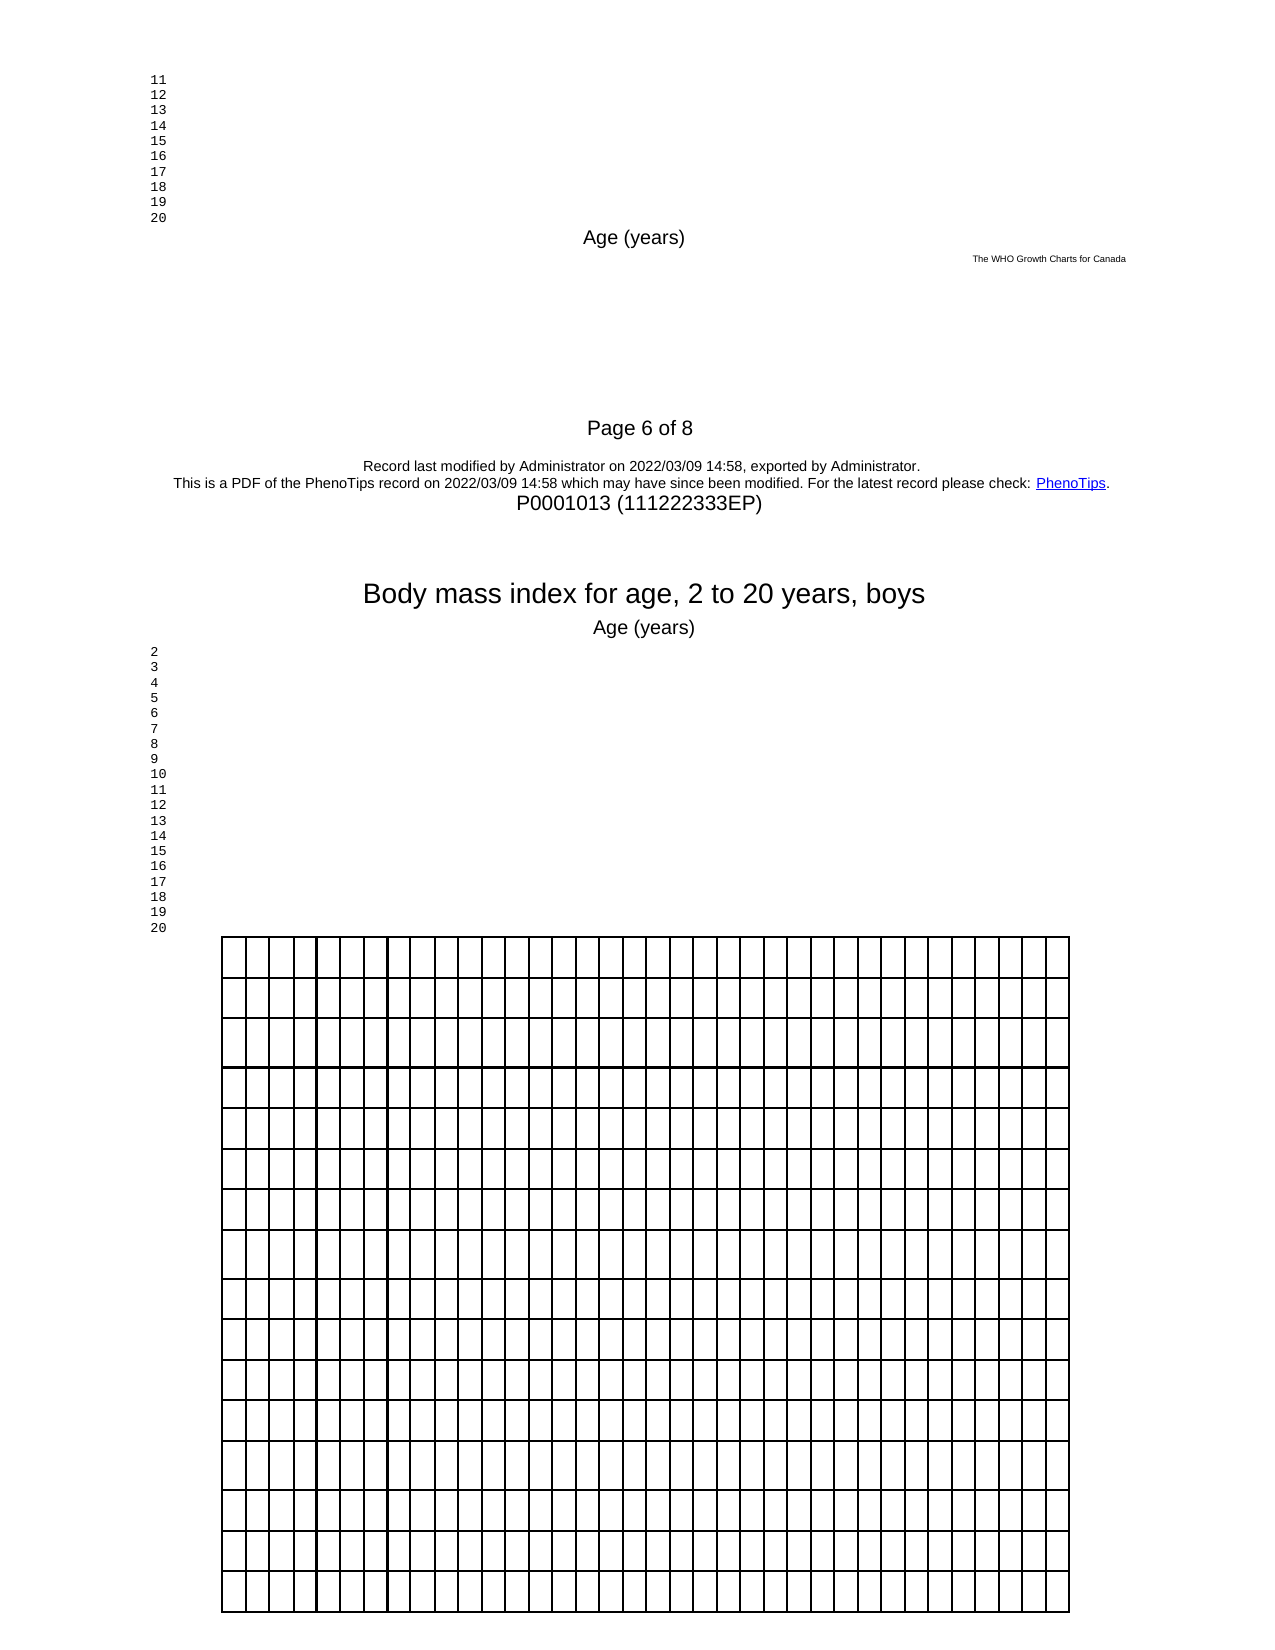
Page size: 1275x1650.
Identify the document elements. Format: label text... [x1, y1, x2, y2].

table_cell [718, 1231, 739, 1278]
text Record last modified by Administrator on 2022/03/09 14:58, exported by Administrator. [363, 457, 1140, 474]
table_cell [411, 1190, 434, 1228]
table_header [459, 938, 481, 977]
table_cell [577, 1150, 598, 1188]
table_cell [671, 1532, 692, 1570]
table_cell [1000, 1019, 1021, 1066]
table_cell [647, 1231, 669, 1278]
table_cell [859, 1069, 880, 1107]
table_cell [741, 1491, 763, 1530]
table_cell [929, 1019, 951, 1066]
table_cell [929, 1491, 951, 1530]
text Page 6 of 8 [587, 415, 1140, 439]
text 14 [150, 119, 1140, 134]
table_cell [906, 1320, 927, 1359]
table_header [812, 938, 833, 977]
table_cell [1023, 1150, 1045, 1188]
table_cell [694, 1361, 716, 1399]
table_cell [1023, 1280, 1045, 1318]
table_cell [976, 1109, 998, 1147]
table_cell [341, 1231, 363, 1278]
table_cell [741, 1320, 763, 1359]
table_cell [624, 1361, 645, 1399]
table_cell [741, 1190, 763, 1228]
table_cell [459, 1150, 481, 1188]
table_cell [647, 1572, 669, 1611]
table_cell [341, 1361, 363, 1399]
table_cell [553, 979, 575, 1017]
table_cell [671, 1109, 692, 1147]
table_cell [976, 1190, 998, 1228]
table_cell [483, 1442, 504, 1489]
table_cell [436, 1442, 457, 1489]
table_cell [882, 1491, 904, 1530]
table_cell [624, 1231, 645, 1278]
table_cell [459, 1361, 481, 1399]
text 17 [150, 165, 1140, 180]
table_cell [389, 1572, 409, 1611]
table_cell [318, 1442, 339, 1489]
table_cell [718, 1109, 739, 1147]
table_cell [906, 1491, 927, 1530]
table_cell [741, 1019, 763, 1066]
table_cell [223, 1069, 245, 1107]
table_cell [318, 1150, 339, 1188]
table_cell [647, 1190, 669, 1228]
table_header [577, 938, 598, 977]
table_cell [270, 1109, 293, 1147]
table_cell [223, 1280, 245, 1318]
text 14 [150, 829, 1140, 844]
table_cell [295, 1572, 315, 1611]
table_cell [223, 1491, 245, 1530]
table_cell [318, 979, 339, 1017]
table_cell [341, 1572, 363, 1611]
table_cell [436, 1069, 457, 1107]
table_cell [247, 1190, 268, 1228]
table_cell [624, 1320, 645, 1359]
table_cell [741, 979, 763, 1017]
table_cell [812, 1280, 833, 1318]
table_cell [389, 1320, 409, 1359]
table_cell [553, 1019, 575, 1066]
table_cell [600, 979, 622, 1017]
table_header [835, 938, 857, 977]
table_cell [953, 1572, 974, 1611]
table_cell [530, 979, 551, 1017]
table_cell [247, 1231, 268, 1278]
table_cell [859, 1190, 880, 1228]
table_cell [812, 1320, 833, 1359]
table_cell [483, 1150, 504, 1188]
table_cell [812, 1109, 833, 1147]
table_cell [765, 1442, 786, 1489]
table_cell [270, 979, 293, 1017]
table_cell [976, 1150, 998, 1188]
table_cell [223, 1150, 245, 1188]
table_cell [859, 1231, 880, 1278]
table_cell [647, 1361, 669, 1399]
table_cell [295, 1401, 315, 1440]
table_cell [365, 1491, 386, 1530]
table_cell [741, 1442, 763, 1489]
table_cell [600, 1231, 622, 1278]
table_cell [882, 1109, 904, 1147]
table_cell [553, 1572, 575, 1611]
text 18 [150, 890, 1140, 906]
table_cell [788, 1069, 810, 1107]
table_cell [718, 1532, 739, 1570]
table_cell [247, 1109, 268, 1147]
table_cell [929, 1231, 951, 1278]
text 12 [150, 798, 1140, 814]
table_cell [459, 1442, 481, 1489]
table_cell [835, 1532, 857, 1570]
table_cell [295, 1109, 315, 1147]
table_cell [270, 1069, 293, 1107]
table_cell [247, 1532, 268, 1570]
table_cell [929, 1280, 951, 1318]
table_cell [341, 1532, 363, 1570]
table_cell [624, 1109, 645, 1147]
text 5 [150, 691, 1140, 706]
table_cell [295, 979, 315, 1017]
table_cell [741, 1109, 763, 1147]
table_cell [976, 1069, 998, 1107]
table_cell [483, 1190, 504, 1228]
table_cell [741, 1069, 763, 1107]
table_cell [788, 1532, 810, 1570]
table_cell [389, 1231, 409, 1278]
text 18 [150, 180, 1140, 195]
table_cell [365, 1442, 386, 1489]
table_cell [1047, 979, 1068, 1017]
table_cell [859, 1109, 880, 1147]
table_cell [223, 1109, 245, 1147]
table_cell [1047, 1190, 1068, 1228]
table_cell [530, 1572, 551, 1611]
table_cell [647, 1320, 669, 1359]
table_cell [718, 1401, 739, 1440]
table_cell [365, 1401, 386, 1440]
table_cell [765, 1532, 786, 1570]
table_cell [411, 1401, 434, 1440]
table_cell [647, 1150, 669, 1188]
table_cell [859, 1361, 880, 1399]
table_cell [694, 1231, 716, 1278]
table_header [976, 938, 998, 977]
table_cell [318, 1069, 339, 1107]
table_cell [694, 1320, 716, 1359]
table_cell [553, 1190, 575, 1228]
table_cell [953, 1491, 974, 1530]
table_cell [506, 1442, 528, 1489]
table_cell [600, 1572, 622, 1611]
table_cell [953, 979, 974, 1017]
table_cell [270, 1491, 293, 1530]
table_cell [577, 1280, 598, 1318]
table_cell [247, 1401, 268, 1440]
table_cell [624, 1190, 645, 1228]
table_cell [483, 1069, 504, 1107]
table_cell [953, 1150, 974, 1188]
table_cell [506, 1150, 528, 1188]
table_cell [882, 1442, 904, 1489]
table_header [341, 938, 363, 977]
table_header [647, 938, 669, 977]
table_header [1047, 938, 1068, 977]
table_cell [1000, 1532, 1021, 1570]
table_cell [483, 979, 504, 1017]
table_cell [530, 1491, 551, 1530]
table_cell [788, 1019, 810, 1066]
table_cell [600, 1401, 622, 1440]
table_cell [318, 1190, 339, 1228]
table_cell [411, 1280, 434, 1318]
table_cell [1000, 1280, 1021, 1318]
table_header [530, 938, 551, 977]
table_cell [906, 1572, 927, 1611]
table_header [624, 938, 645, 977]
text P0001013 (111222333EP) [516, 491, 1140, 515]
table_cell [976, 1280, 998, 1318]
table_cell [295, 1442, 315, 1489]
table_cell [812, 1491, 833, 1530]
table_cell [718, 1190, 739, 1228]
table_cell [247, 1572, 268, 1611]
text 16 [150, 149, 1140, 165]
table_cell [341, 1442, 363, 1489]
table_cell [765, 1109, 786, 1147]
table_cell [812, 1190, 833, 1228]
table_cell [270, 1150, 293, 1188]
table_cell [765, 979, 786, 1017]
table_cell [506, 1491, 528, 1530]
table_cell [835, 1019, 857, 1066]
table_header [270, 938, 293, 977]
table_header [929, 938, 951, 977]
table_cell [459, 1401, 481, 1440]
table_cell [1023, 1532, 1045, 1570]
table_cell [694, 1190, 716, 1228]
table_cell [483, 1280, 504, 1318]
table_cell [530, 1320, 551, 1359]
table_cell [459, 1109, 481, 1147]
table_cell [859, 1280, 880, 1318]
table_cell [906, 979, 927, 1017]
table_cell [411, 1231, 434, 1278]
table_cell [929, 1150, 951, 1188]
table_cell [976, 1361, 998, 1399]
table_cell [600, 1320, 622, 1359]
text 4 [150, 676, 1140, 691]
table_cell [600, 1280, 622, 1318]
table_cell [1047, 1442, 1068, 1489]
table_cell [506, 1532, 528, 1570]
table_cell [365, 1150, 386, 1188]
text 16 [150, 859, 1140, 875]
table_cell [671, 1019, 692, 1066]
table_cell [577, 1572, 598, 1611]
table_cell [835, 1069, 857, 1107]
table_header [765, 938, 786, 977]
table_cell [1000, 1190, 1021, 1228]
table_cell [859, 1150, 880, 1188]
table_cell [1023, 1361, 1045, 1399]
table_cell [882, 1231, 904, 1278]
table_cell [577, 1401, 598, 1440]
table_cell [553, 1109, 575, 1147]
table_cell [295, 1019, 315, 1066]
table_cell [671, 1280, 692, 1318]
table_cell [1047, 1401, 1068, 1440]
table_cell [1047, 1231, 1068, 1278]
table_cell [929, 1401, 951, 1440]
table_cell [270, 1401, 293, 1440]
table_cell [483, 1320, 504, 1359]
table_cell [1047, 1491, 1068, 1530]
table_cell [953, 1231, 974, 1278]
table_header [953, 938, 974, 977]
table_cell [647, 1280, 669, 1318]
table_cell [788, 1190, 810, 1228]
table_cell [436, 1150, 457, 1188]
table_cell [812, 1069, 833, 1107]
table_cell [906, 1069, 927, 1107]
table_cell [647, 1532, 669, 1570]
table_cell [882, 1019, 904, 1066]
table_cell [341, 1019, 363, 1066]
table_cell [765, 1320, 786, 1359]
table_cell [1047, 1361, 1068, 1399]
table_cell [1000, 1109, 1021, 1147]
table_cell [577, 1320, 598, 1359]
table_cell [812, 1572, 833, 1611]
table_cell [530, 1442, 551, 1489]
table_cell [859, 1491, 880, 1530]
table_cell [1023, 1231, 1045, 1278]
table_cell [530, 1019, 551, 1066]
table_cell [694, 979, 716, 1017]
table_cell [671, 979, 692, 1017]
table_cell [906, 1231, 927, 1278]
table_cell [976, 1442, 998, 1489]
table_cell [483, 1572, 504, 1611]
text This is a PDF of the PhenoTips record on 2022/03/09 14:58 which may have since been modified. For the latest record please check: PhenoTips. [173, 474, 1140, 491]
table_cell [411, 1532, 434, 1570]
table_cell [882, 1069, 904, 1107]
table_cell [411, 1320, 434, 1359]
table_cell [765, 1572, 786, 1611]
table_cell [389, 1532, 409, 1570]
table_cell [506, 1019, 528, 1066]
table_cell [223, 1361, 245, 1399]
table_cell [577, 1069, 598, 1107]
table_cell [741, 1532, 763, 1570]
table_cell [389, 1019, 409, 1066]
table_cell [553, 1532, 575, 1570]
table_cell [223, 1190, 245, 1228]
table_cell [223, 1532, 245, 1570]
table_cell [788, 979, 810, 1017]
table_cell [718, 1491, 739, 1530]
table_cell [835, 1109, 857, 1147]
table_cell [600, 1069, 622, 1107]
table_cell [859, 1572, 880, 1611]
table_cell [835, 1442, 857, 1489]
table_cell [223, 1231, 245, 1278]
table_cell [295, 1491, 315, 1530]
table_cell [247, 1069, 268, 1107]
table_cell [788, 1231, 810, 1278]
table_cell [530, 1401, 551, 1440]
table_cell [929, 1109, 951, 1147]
text 7 [150, 722, 1140, 737]
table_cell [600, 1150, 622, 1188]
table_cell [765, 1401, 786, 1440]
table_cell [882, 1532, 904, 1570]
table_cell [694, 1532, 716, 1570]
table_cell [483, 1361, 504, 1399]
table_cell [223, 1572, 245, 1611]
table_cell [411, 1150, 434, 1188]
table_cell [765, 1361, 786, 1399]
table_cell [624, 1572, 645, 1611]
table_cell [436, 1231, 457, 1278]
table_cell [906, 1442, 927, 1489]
text 11 [150, 783, 1140, 798]
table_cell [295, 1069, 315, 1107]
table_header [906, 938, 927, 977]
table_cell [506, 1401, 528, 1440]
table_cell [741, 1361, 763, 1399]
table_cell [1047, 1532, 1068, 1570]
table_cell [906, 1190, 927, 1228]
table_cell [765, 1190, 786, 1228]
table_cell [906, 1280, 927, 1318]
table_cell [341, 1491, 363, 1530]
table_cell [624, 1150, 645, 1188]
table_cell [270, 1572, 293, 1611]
text 6 [150, 706, 1140, 722]
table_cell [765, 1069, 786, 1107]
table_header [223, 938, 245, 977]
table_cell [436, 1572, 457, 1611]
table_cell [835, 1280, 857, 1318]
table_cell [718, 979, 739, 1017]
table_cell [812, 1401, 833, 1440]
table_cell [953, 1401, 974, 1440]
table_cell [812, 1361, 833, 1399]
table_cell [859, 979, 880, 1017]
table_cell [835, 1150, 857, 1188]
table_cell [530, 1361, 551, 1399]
text 11 [150, 73, 1140, 88]
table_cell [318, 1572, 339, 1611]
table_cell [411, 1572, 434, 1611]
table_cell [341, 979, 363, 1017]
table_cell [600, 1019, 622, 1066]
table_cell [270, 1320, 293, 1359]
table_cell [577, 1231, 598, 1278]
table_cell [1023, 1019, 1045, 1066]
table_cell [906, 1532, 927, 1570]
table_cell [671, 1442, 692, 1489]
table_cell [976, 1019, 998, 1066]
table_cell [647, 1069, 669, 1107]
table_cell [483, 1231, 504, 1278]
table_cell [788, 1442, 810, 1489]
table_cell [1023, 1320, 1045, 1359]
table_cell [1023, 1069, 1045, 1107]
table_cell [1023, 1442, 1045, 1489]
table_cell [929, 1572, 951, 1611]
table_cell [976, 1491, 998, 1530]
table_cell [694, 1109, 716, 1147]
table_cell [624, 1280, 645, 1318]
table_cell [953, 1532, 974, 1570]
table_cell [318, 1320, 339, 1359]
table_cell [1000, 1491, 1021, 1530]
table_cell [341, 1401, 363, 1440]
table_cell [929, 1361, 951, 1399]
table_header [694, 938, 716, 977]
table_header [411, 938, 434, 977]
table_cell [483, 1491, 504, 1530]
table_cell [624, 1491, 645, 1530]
text Body mass index for age, 2 to 20 years, boys Age (years) [351, 577, 937, 639]
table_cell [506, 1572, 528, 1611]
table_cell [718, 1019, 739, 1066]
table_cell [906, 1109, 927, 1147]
text 3 [150, 661, 1140, 676]
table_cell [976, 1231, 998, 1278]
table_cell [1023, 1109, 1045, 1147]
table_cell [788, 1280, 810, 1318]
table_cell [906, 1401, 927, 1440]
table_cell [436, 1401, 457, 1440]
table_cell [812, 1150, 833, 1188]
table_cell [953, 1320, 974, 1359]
text 13 [150, 103, 1140, 119]
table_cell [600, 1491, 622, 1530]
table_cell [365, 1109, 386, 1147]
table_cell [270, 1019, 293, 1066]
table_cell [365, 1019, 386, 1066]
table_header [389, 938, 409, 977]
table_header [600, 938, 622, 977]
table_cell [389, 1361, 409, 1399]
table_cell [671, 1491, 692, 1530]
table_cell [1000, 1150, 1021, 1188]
text 10 [150, 768, 1140, 783]
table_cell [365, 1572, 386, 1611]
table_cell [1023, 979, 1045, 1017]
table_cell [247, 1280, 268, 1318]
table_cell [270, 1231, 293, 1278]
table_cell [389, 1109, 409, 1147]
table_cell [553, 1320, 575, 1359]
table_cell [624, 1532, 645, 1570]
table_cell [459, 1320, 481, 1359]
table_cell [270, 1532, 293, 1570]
text 20 [150, 211, 1140, 226]
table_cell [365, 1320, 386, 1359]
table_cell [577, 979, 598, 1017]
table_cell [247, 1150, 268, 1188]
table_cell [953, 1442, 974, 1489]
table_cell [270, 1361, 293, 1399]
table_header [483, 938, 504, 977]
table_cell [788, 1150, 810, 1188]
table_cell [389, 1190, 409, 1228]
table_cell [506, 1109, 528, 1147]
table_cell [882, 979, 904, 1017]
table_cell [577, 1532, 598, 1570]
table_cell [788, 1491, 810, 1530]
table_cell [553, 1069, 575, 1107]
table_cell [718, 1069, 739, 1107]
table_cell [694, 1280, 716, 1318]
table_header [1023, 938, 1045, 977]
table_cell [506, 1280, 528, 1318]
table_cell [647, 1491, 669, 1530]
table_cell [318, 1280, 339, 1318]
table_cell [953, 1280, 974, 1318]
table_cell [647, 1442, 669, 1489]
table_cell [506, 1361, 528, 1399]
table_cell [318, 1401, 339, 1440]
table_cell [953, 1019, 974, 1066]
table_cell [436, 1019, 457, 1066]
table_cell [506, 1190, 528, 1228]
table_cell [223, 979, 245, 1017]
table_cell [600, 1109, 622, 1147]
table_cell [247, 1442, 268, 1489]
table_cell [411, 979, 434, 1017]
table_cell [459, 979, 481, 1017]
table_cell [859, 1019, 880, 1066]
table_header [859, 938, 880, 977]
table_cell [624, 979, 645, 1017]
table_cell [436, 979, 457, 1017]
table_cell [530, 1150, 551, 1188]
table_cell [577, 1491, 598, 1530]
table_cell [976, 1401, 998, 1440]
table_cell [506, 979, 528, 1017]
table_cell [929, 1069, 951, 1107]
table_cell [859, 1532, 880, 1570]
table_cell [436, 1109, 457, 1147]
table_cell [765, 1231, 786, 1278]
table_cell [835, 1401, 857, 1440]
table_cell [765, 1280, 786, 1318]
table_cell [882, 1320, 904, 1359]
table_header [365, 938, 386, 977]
text 12 [150, 88, 1140, 103]
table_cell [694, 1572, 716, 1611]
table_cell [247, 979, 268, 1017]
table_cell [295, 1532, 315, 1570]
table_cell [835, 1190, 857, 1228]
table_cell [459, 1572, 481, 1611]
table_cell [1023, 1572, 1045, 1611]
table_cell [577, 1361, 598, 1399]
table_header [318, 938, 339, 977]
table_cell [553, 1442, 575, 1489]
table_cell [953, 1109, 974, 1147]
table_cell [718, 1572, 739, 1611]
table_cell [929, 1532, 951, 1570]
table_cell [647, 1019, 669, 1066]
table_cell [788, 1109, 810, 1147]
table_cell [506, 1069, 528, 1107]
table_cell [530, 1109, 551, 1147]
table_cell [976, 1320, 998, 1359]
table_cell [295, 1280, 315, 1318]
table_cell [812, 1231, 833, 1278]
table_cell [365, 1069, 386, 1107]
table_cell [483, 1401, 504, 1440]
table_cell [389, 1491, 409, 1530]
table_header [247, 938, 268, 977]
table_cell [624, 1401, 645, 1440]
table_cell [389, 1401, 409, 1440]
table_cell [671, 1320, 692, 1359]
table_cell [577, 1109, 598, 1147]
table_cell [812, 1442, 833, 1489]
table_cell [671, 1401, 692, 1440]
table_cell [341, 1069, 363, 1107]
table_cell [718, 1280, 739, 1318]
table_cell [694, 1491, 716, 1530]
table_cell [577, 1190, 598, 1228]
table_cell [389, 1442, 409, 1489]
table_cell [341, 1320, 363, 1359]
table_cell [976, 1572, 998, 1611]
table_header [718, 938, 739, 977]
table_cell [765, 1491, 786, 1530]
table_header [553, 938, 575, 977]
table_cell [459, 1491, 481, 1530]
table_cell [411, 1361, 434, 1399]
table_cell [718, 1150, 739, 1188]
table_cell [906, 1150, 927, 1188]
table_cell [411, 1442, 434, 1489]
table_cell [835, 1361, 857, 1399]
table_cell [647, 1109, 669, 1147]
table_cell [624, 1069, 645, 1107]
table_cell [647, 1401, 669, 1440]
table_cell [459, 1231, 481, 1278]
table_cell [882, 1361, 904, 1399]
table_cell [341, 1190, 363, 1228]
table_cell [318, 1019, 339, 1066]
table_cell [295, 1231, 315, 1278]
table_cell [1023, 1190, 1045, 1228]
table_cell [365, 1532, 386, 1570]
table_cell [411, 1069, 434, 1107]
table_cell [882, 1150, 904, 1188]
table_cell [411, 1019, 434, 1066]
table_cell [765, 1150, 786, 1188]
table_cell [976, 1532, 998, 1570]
text 9 [150, 752, 1140, 768]
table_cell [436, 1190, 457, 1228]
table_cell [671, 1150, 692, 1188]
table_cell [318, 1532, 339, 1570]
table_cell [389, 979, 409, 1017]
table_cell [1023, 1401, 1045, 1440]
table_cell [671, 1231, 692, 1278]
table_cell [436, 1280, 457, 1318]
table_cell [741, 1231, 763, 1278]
text 2 [150, 645, 1140, 661]
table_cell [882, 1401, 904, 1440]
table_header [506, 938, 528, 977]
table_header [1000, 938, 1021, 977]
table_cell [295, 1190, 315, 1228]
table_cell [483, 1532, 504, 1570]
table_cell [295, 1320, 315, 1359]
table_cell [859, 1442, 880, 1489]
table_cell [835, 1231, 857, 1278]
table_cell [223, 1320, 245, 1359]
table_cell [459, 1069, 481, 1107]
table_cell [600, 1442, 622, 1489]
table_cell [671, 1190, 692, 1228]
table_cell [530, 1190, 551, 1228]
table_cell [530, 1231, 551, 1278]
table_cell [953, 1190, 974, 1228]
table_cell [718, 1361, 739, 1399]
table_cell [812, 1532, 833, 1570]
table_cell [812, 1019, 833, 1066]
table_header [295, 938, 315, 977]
text 8 [150, 737, 1140, 752]
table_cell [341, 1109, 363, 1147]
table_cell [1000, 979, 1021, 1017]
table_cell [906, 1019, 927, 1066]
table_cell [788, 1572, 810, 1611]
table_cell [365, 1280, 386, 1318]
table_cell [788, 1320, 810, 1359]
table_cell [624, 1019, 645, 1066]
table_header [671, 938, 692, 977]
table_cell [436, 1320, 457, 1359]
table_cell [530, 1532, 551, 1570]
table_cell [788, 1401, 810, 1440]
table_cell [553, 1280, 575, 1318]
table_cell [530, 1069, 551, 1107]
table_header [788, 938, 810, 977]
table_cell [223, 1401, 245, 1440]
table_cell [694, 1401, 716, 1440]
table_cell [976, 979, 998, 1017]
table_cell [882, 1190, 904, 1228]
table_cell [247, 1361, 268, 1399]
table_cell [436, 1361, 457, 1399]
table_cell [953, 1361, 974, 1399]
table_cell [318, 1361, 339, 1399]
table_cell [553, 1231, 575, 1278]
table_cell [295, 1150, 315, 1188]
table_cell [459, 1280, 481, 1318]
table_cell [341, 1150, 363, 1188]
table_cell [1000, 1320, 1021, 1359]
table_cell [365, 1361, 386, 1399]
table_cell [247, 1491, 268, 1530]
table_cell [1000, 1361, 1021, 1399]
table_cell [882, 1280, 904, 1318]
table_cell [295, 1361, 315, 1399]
text 17 [150, 875, 1140, 890]
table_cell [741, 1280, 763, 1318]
text 15 [150, 134, 1140, 149]
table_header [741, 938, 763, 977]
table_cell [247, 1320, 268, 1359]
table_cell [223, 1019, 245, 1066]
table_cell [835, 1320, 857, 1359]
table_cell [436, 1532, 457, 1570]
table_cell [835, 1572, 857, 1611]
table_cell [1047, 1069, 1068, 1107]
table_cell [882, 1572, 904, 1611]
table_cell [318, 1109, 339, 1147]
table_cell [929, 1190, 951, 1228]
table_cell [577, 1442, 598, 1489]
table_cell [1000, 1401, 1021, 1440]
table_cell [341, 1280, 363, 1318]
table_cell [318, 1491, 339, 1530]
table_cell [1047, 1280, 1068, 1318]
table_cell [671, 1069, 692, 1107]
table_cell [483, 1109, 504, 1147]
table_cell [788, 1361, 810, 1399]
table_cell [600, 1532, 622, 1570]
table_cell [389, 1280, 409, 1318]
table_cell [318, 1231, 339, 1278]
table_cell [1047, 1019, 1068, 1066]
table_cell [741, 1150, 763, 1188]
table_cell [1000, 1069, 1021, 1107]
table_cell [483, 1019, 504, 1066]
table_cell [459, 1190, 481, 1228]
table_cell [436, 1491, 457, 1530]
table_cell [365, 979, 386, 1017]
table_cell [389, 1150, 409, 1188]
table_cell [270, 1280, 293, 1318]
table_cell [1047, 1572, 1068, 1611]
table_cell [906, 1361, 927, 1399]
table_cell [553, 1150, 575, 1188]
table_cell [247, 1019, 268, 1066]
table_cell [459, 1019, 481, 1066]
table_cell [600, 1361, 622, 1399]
text 19 [150, 906, 1140, 921]
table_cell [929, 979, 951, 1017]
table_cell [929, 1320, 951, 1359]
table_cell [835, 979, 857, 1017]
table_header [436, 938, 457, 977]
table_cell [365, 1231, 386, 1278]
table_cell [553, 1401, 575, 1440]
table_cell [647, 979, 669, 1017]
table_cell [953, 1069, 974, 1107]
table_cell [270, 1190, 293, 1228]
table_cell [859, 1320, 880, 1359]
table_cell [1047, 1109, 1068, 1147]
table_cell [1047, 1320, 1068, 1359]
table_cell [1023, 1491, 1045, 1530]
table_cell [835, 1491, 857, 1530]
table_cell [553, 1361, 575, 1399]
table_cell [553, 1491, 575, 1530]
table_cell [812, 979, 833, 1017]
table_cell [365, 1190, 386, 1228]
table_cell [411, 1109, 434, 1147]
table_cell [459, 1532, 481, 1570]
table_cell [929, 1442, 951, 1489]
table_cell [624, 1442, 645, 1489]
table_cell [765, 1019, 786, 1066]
text 15 [150, 844, 1140, 859]
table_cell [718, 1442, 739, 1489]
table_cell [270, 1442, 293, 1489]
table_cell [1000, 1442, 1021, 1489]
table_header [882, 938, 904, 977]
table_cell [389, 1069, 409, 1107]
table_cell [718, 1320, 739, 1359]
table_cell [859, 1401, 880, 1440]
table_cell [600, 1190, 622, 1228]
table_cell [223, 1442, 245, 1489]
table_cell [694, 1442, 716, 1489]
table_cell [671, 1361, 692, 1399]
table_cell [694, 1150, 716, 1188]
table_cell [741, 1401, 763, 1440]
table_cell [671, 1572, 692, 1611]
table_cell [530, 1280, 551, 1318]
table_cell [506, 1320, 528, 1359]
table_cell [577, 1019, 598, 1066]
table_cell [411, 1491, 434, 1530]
text 20 [150, 921, 1140, 936]
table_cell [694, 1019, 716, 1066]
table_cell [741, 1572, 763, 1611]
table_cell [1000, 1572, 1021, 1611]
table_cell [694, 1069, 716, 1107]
text Age (years) [583, 226, 1140, 249]
text 19 [150, 195, 1140, 211]
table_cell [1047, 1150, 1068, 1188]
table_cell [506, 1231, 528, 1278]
text 13 [150, 814, 1140, 829]
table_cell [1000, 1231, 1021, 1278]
